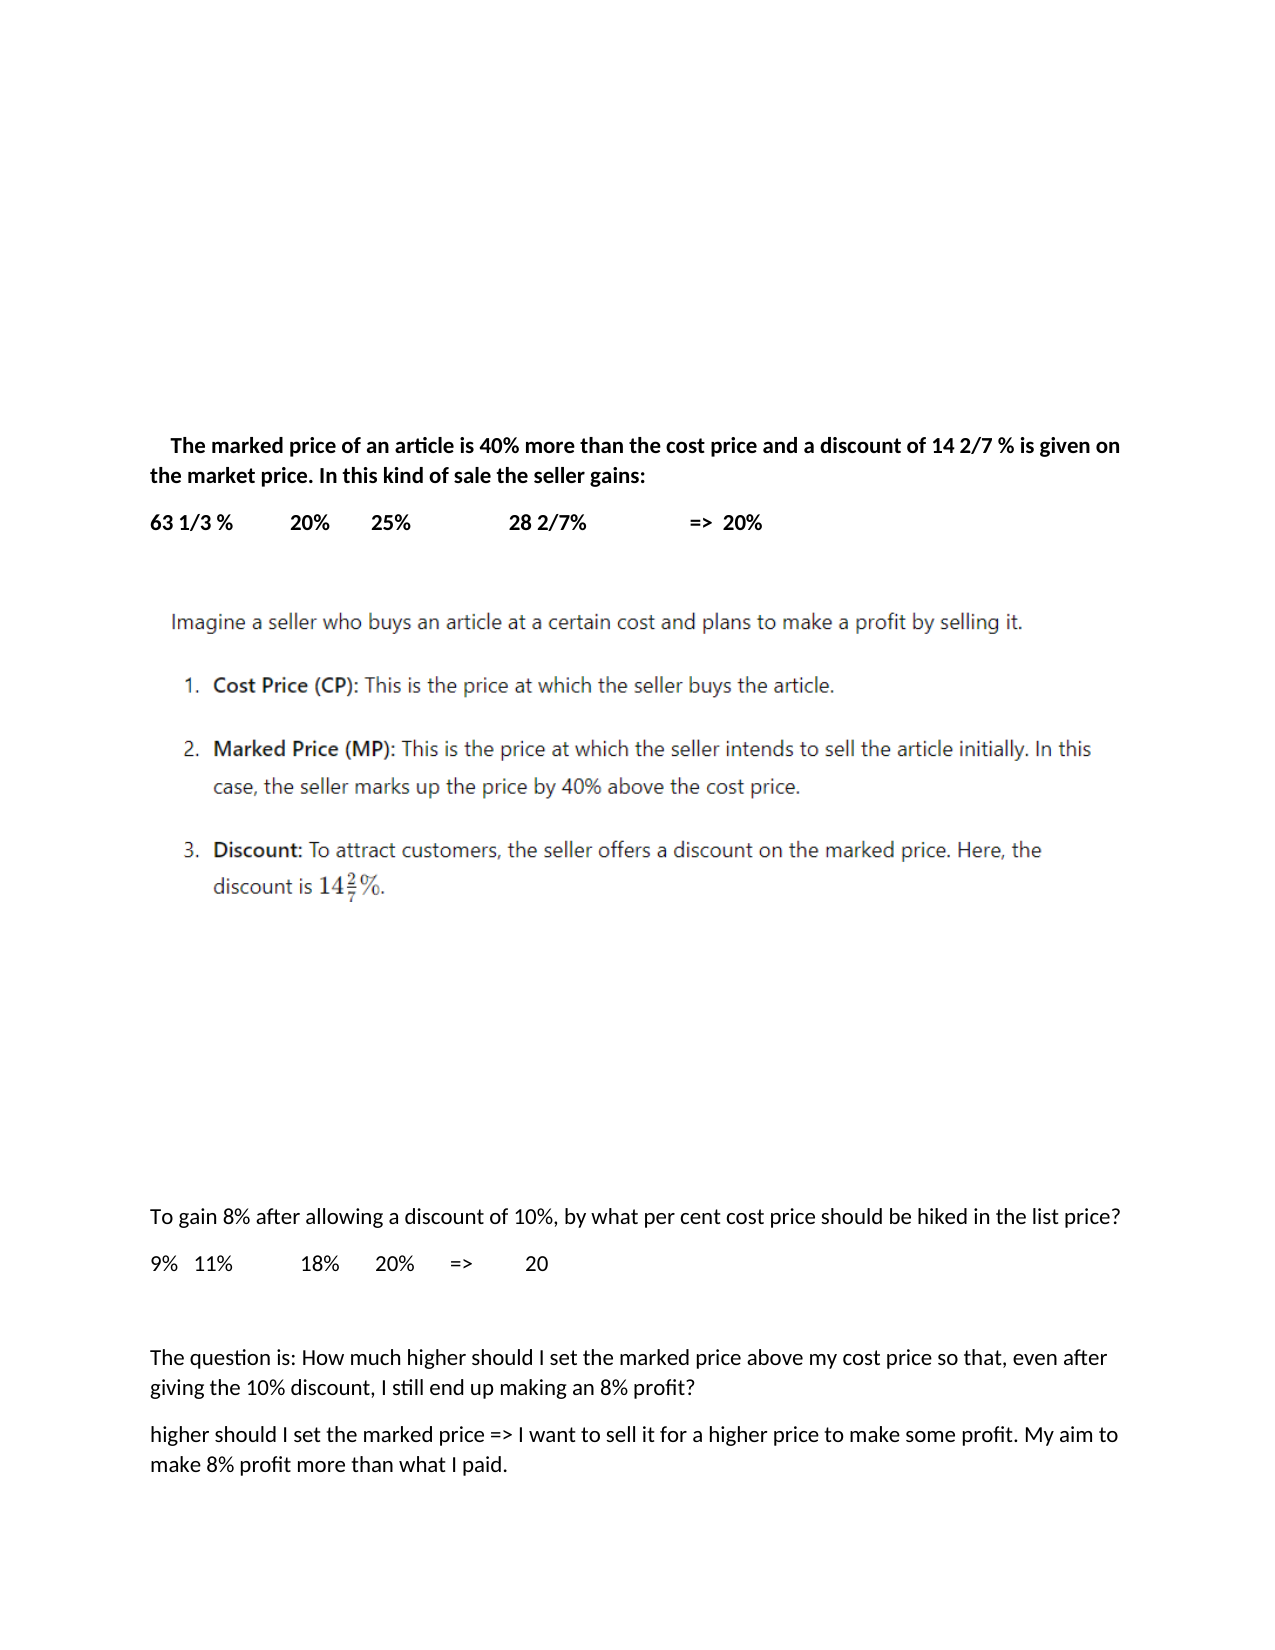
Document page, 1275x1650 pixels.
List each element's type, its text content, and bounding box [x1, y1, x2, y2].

text higher should I set the marked price => I want to sell it for a higher price to make some profit. My aim to make 8% profit more than what I paid. [150, 1420, 1125, 1478]
text 9% 11% 18% 20% => 20 [150, 1249, 1125, 1277]
text To gain 8% after allowing a discount of 10%, by what per cent cost price should be hiked in the list price? [150, 1202, 1125, 1230]
text 63 1/3 % 20% 25% 28 2/7% => 20% [150, 508, 1125, 536]
picture [150, 602, 1125, 902]
text The marked price of an article is 40% more than the cost price and a discount of 14 2/7 % is given on the market price. In this kind of sale the seller gains: [150, 431, 1125, 489]
